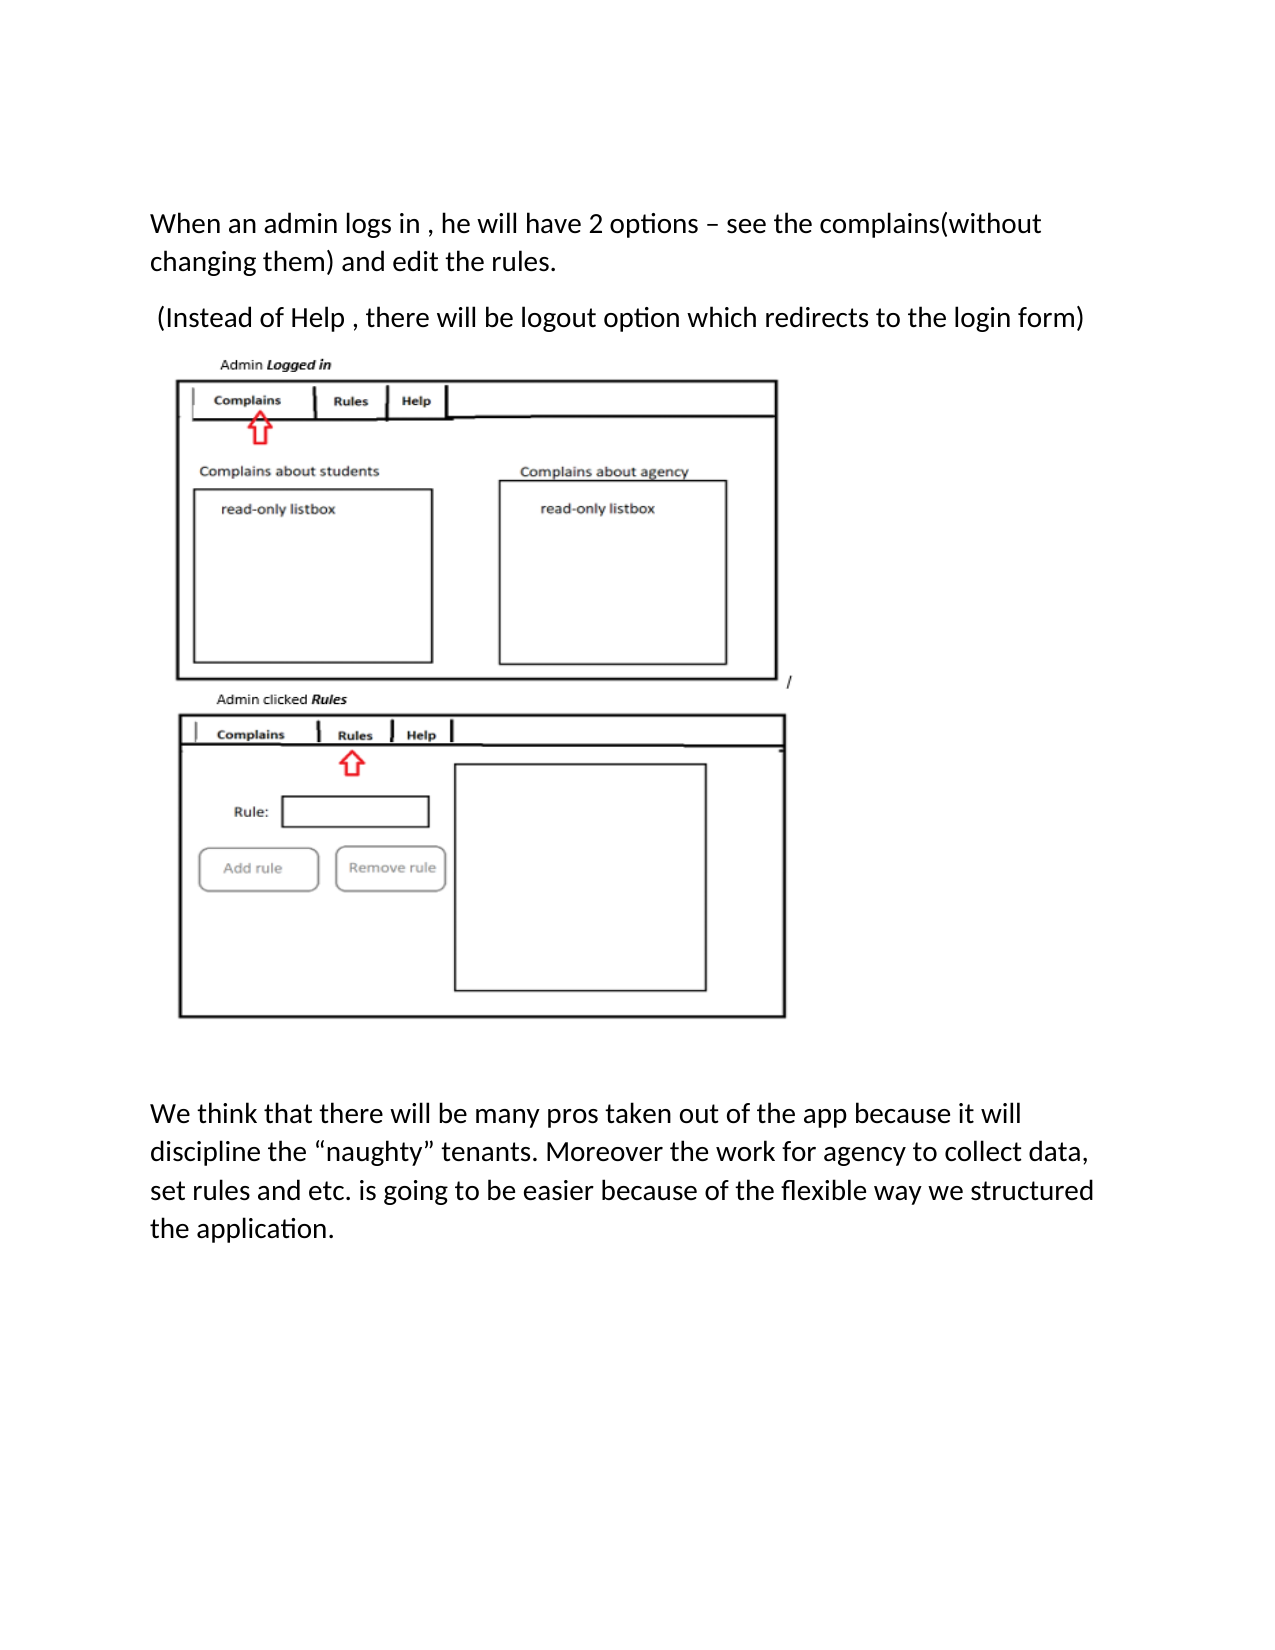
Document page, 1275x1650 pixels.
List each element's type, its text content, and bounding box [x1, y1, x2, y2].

text When an admin logs in , he will have 2 options – see the complains(without changing them) and edit the rules. [150, 205, 1125, 279]
text (Instead of Help , there will be logout option which redirects to the login form) [150, 299, 1125, 334]
text We think that there will be many pros taken out of the app because it will discipline the “naughty” tenants. Moreover the work for agency to collect data, set rules and etc. is going to be easier because of the flexible way we structured the application. [150, 1095, 1125, 1246]
picture [150, 353, 830, 1021]
